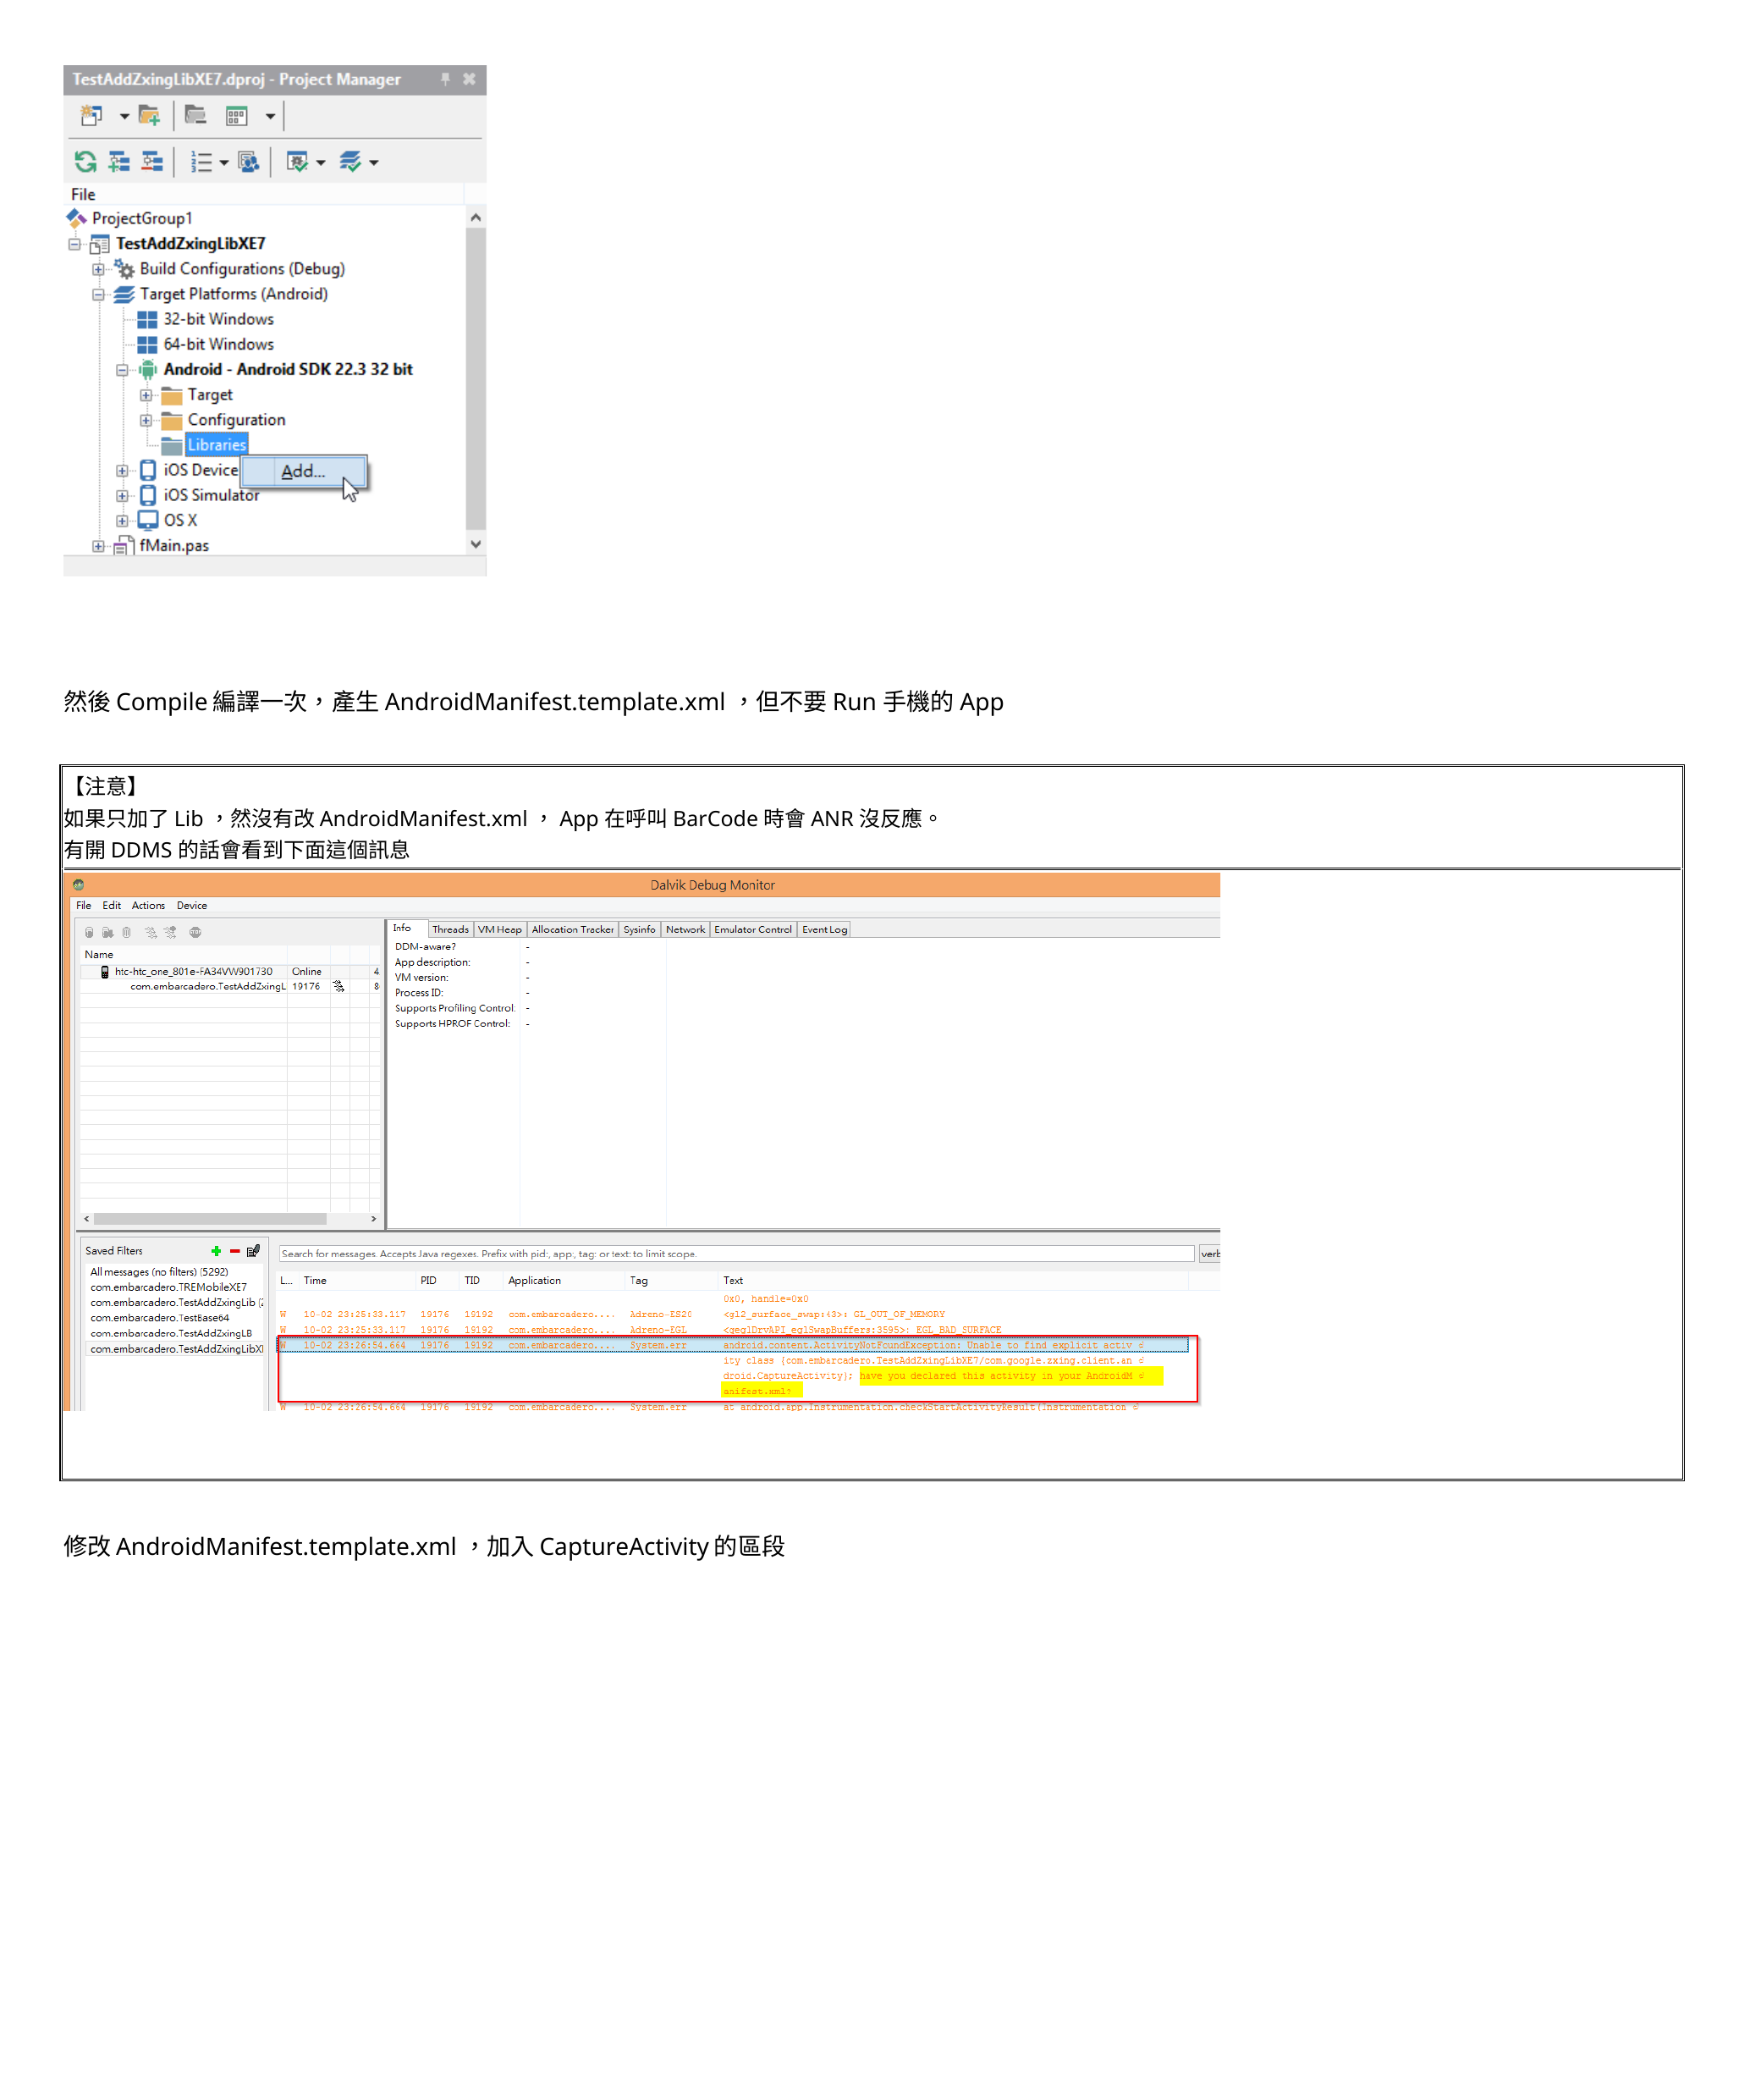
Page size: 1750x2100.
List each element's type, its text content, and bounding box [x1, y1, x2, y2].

picture [63, 873, 1221, 1411]
table_cell [63, 868, 1682, 1479]
text 然後Compile編譯一次，產生 AndroidManifest.template.xml ，但不要 Run 手機的 App [63, 669, 1686, 732]
picture [63, 65, 487, 576]
text 修改AndroidManifest.template.xml ，加入CaptureActivity的區段 [63, 1513, 1686, 1576]
table_header 【注意】 如果只加了 Lib ，然沒有改 AndroidManifest.xml ， App 在呼叫 BarCode 時會 ANR 沒反應。 有開 DDMS 的話會看到下面這個訊息 [63, 767, 1682, 867]
